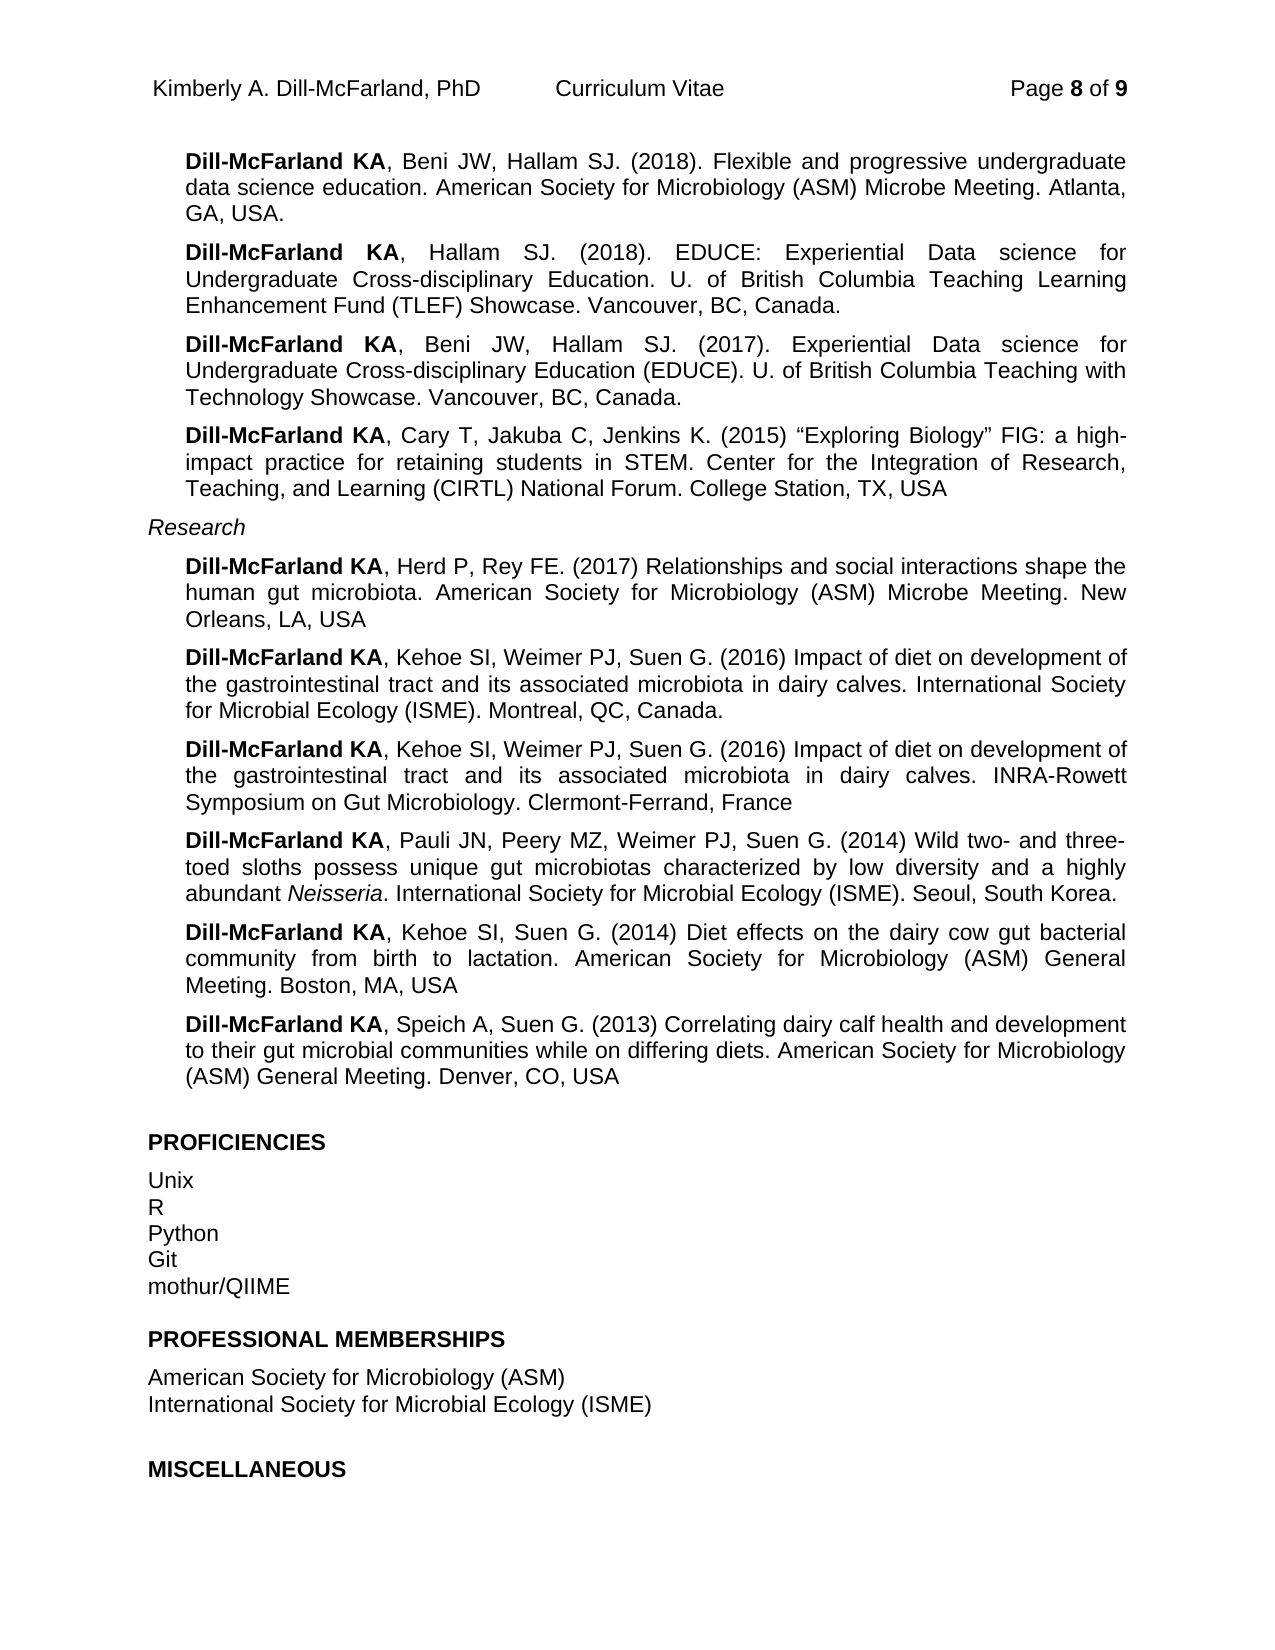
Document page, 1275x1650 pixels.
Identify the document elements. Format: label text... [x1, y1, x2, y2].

text Dill-McFarland KA, Pauli JN, Peery MZ, Weimer PJ, Suen G. (2014) Wild two- and three-toed sloths possess unique gut microbiotas characterized by low diversity and a highly abundant Neisseria. International Society for Microbial Ecology (ISME). Seoul, South Korea. [185, 827, 1127, 907]
text International Society for Microbial Ecology (ISME) [148, 1391, 1127, 1417]
text Dill-McFarland KA, Herd P, Rey FE. (2017) Relationships and social interactions shape the human gut microbiota. American Society for Microbiology (ASM) Microbe Meeting. New Orleans, LA, USA [185, 553, 1127, 632]
text Dill-McFarland KA, Cary T, Jakuba C, Jenkins K. (2015) “Exploring Biology” FIG: a high-impact practice for retaining students in STEM. Center for the Integration of Research, Teaching, and Learning (CIRTL) National Forum. College Station, TX, USA [185, 422, 1127, 501]
text Dill-McFarland KA, Hallam SJ. (2018). EDUCE: Experiential Data science for Undergraduate Cross-disciplinary Education. U. of British Columbia Teaching Learning Enhancement Fund (TLEF) Showcase. Vancouver, BC, Canada. [185, 239, 1127, 318]
text Git [148, 1246, 1127, 1273]
text Dill-McFarland KA, Speich A, Suen G. (2013) Correlating dairy calf health and development to their gut microbial communities while on differing diets. American Society for Microbiology (ASM) General Meeting. Denver, CO, USA [185, 1011, 1127, 1090]
text PROFICIENCIES [148, 1128, 1127, 1155]
text Dill-McFarland KA, Kehoe SI, Weimer PJ, Suen G. (2016) Impact of diet on development of the gastrointestinal tract and its associated microbiota in dairy calves. International Society for Microbial Ecology (ISME). Montreal, QC, Canada. [185, 644, 1127, 723]
text American Society for Microbiology (ASM) [148, 1364, 1127, 1391]
text PROFESSIONAL MEMBERSHIPS [148, 1326, 1127, 1352]
text MISCELLANEOUS [148, 1456, 1127, 1482]
text Unix [148, 1167, 1127, 1194]
text Dill-McFarland KA, Kehoe SI, Suen G. (2014) Diet effects on the dairy cow gut bacterial community from birth to lactation. American Society for Microbiology (ASM) General Meeting. Boston, MA, USA [185, 919, 1127, 998]
text Dill-McFarland KA, Kehoe SI, Weimer PJ, Suen G. (2016) Impact of diet on development of the gastrointestinal tract and its associated microbiota in dairy calves. INRA-Rowett Symposium on Gut Microbiology. Clermont-Ferrand, France [185, 736, 1127, 815]
text Dill-McFarland KA, Beni JW, Hallam SJ. (2017). Experiential Data science for Undergraduate Cross-disciplinary Education (EDUCE). U. of British Columbia Teaching with Technology Showcase. Vancouver, BC, Canada. [185, 331, 1127, 410]
text R [148, 1194, 1127, 1220]
text mothur/QIIME [148, 1273, 1127, 1299]
text Dill-McFarland KA, Beni JW, Hallam SJ. (2018). Flexible and progressive undergraduate data science education. American Society for Microbiology (ASM) Microbe Meeting. Atlanta, GA, USA. [185, 148, 1127, 227]
text Python [148, 1220, 1127, 1246]
text Research [148, 514, 1127, 540]
